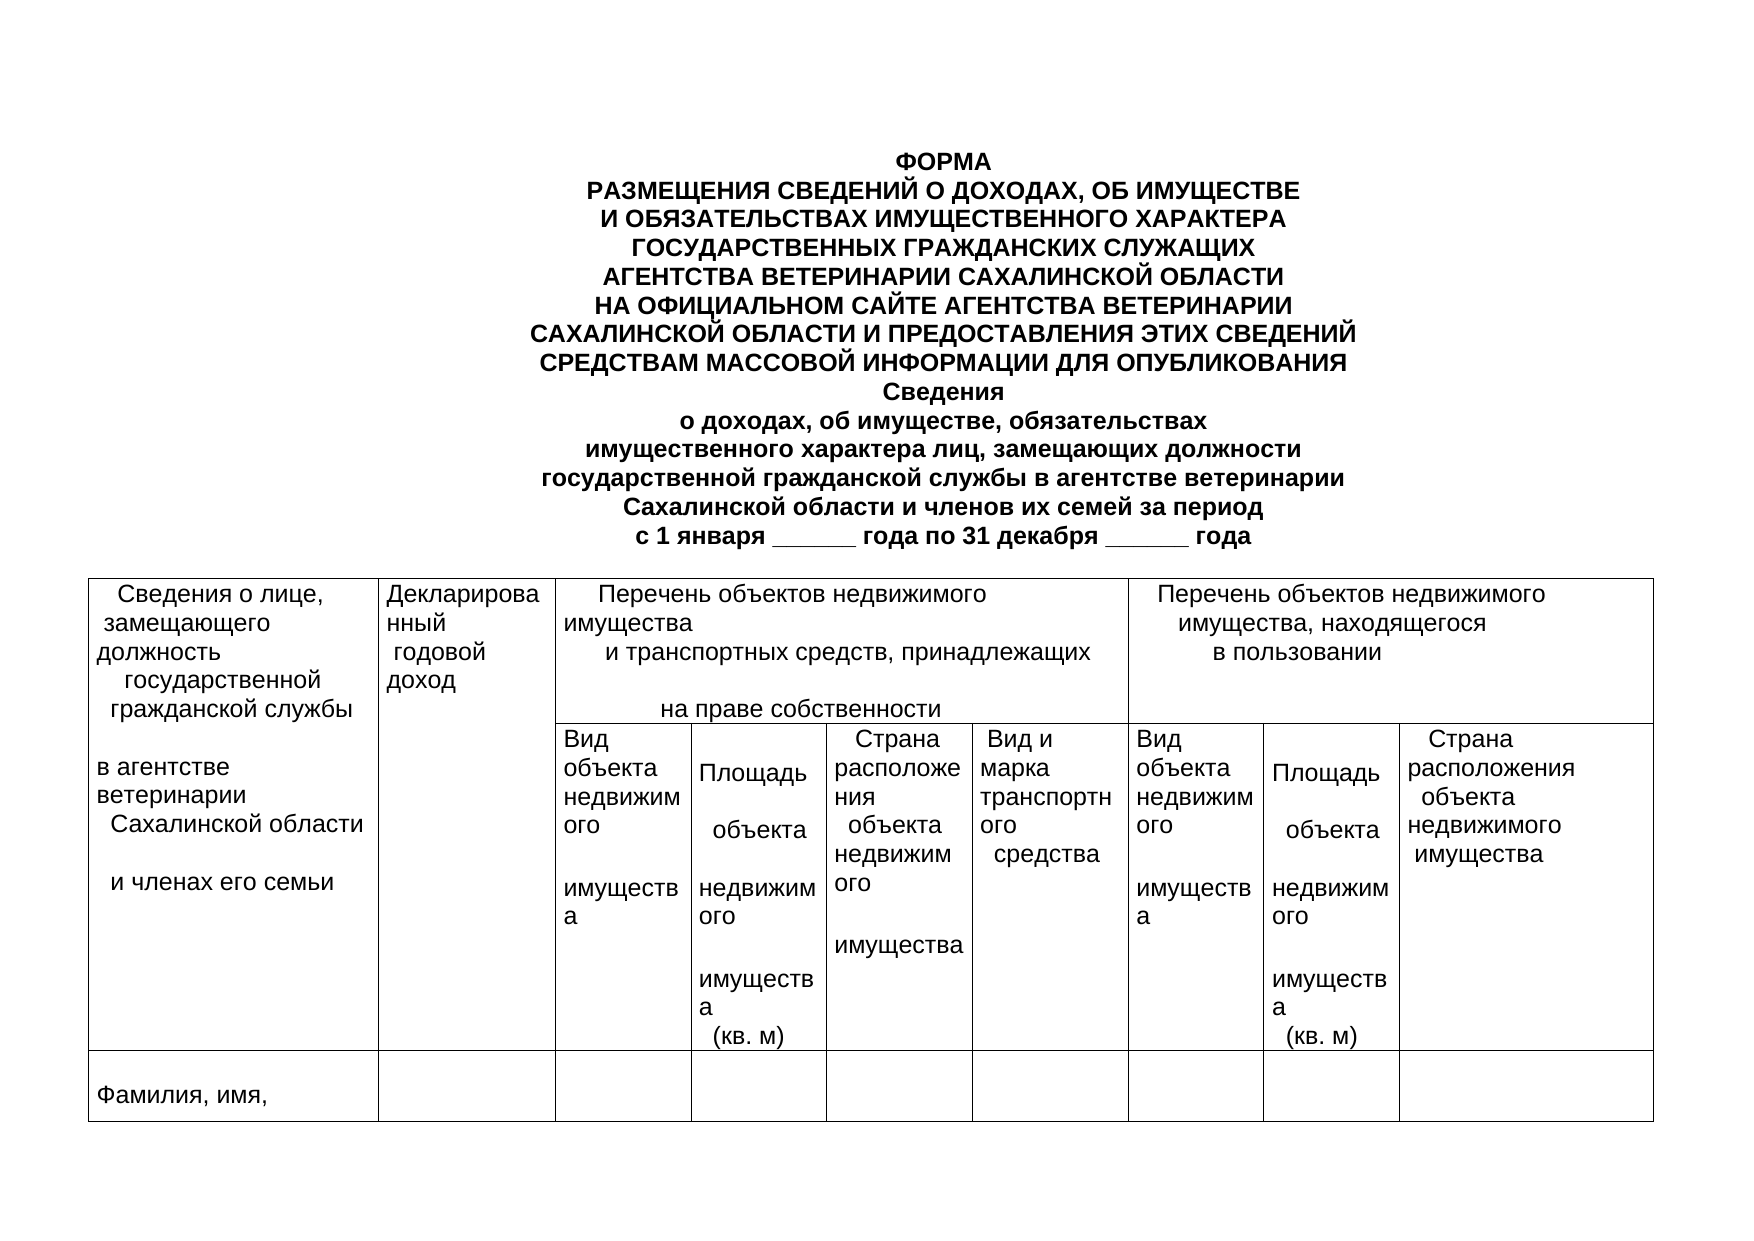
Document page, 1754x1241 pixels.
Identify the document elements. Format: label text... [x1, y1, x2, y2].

text имущественного характера лиц, замещающих должности [118, 434, 1695, 463]
text Сведения [118, 377, 1695, 406]
title СРЕДСТВАМ МАССОВОЙ ИНФОРМАЦИИ ДЛЯ ОПУБЛИКОВАНИЯ [118, 348, 1695, 377]
table_cell [1400, 1051, 1653, 1121]
table_header Сведения о лице, замещающего должность государственной гражданской службы в агентстве ветеринарии Сахалинской области и членах его семьи [89, 579, 378, 1050]
table_cell Площадь объекта недвижимого имущества (кв. м) [1264, 724, 1399, 1050]
table_cell Страна расположения объекта недвижимого имущества [827, 724, 972, 1050]
title НА ОФИЦИАЛЬНОМ САЙТЕ АГЕНТСТВА ВЕТЕРИНАРИИ [118, 291, 1695, 319]
table_cell [556, 1051, 691, 1121]
table_header Декларированный годовой доход [379, 579, 555, 1050]
table_cell [1129, 1051, 1263, 1121]
table_cell [1264, 1051, 1399, 1121]
table_cell [973, 1051, 1128, 1121]
table_cell [692, 1051, 826, 1121]
table_header Перечень объектов недвижимого имущества, находящегося в пользовании [1129, 579, 1653, 723]
title И ОБЯЗАТЕЛЬСТВАХ ИМУЩЕСТВЕННОГО ХАРАКТЕРА [118, 204, 1695, 233]
table_cell [827, 1051, 972, 1121]
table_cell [89, 1051, 378, 1121]
table_cell Вид объекта недвижимого имущества [1129, 724, 1263, 1050]
text с 1 января ______ года по 31 декабря ______ года [118, 521, 1695, 549]
table_cell Вид и марка транспортного средства [973, 724, 1128, 1050]
text государственной гражданской службы в агентстве ветеринарии [118, 463, 1695, 492]
title ФОРМА [118, 147, 1695, 176]
title АГЕНТСТВА ВЕТЕРИНАРИИ САХАЛИНСКОЙ ОБЛАСТИ [118, 262, 1695, 291]
table_cell Вид объекта недвижимого имущества [556, 724, 691, 1050]
title ГОСУДАРСТВЕННЫХ ГРАЖДАНСКИХ СЛУЖАЩИХ [118, 233, 1695, 262]
table_cell [379, 1051, 555, 1121]
table_header Перечень объектов недвижимого имущества и транспортных средств, принадлежащих на праве собственности [556, 579, 1128, 723]
text о доходах, об имуществе, обязательствах [118, 406, 1695, 434]
table_cell Площадь объекта недвижимого имущества (кв. м) [692, 724, 826, 1050]
title РАЗМЕЩЕНИЯ СВЕДЕНИЙ О ДОХОДАХ, ОБ ИМУЩЕСТВЕ [118, 176, 1695, 204]
text Сахалинской области и членов их семей за период [118, 492, 1695, 521]
title САХАЛИНСКОЙ ОБЛАСТИ И ПРЕДОСТАВЛЕНИЯ ЭТИХ СВЕДЕНИЙ [118, 319, 1695, 348]
table_cell Страна расположения объекта недвижимого имущества [1400, 724, 1653, 1050]
